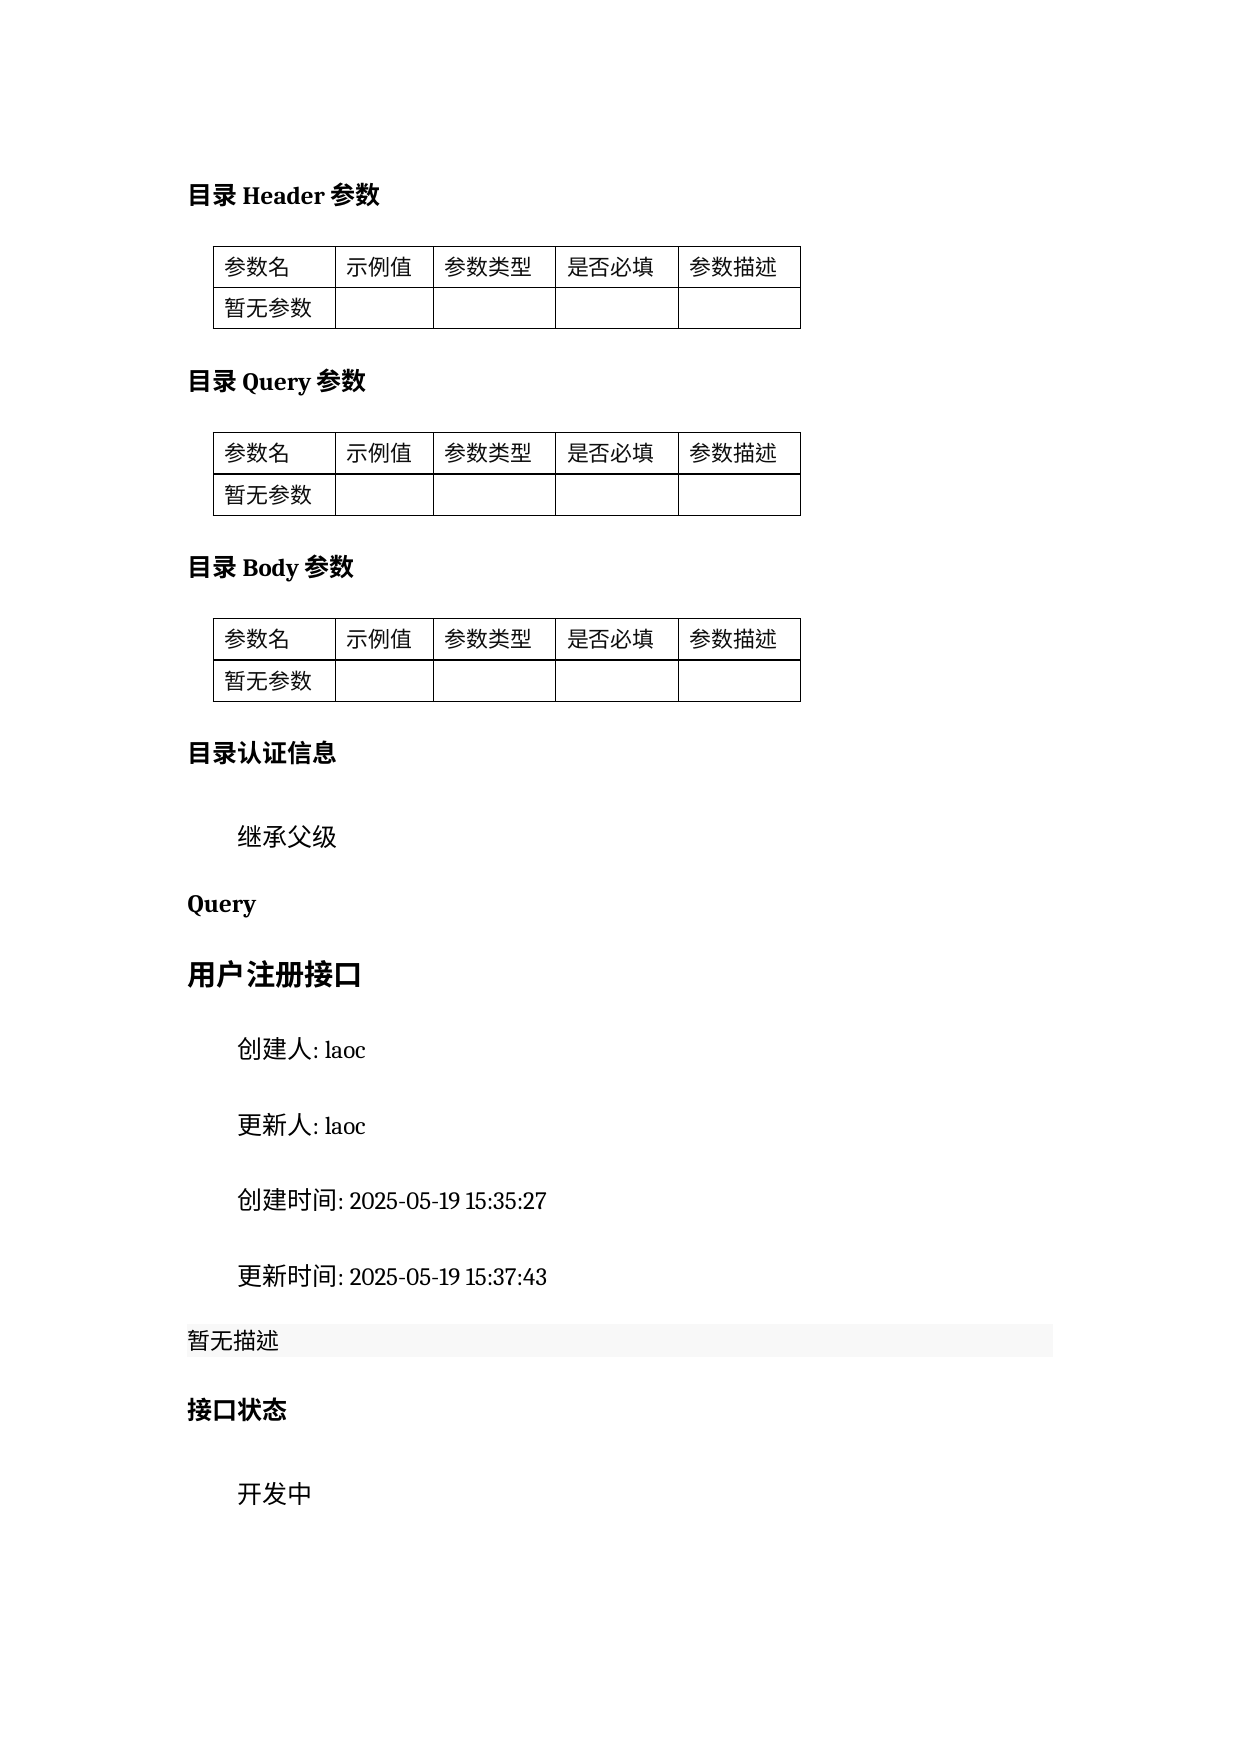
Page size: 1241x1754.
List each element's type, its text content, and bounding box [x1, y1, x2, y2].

table_cell [556, 661, 678, 701]
text 开发中 [237, 1461, 1003, 1526]
table_cell 暂无参数 [214, 288, 335, 328]
table_cell [434, 661, 555, 701]
table_header 参数描述 [679, 247, 800, 287]
table_cell [556, 475, 678, 514]
table_header 示例值 [336, 619, 433, 659]
text 暂无描述 [187, 1324, 1053, 1357]
text 继承父级 [237, 804, 1003, 869]
table_cell [679, 475, 800, 514]
table_cell [336, 475, 433, 514]
text 创建时间: 2025-05-19 15:35:27 [237, 1167, 1003, 1232]
text 更新人: laoc [237, 1092, 1003, 1157]
text 目录认证信息 [187, 720, 1053, 785]
table_header 参数描述 [679, 619, 800, 659]
table_header 参数描述 [679, 433, 800, 473]
table_header 参数名 [214, 619, 335, 659]
table_cell [336, 661, 433, 701]
table_cell 暂无参数 [214, 661, 335, 701]
text 目录Query参数 [187, 348, 1053, 413]
table_header 示例值 [336, 433, 433, 473]
text 接口状态 [187, 1377, 1053, 1442]
table_header 是否必填 [556, 247, 678, 287]
table_header 是否必填 [556, 619, 678, 659]
table_cell [556, 288, 678, 328]
table_cell [434, 475, 555, 514]
table_cell [679, 661, 800, 701]
table_header 参数类型 [434, 433, 555, 473]
table_header 参数名 [214, 247, 335, 287]
table_header 参数类型 [434, 247, 555, 287]
table_cell 暂无参数 [214, 475, 335, 514]
table_header 示例值 [336, 247, 433, 287]
table_header 参数名 [214, 433, 335, 473]
table_cell [336, 288, 433, 328]
table_cell [434, 288, 555, 328]
table_header 是否必填 [556, 433, 678, 473]
text 更新时间: 2025-05-19 15:37:43 [237, 1243, 1003, 1308]
text Query [187, 888, 1053, 920]
text 目录Body参数 [187, 534, 1053, 599]
text 目录Header参数 [187, 162, 1053, 227]
table_header 参数类型 [434, 619, 555, 659]
text 创建人: laoc [237, 1017, 1003, 1082]
table_cell [679, 288, 800, 328]
list 用户注册接口 [187, 941, 1053, 1006]
